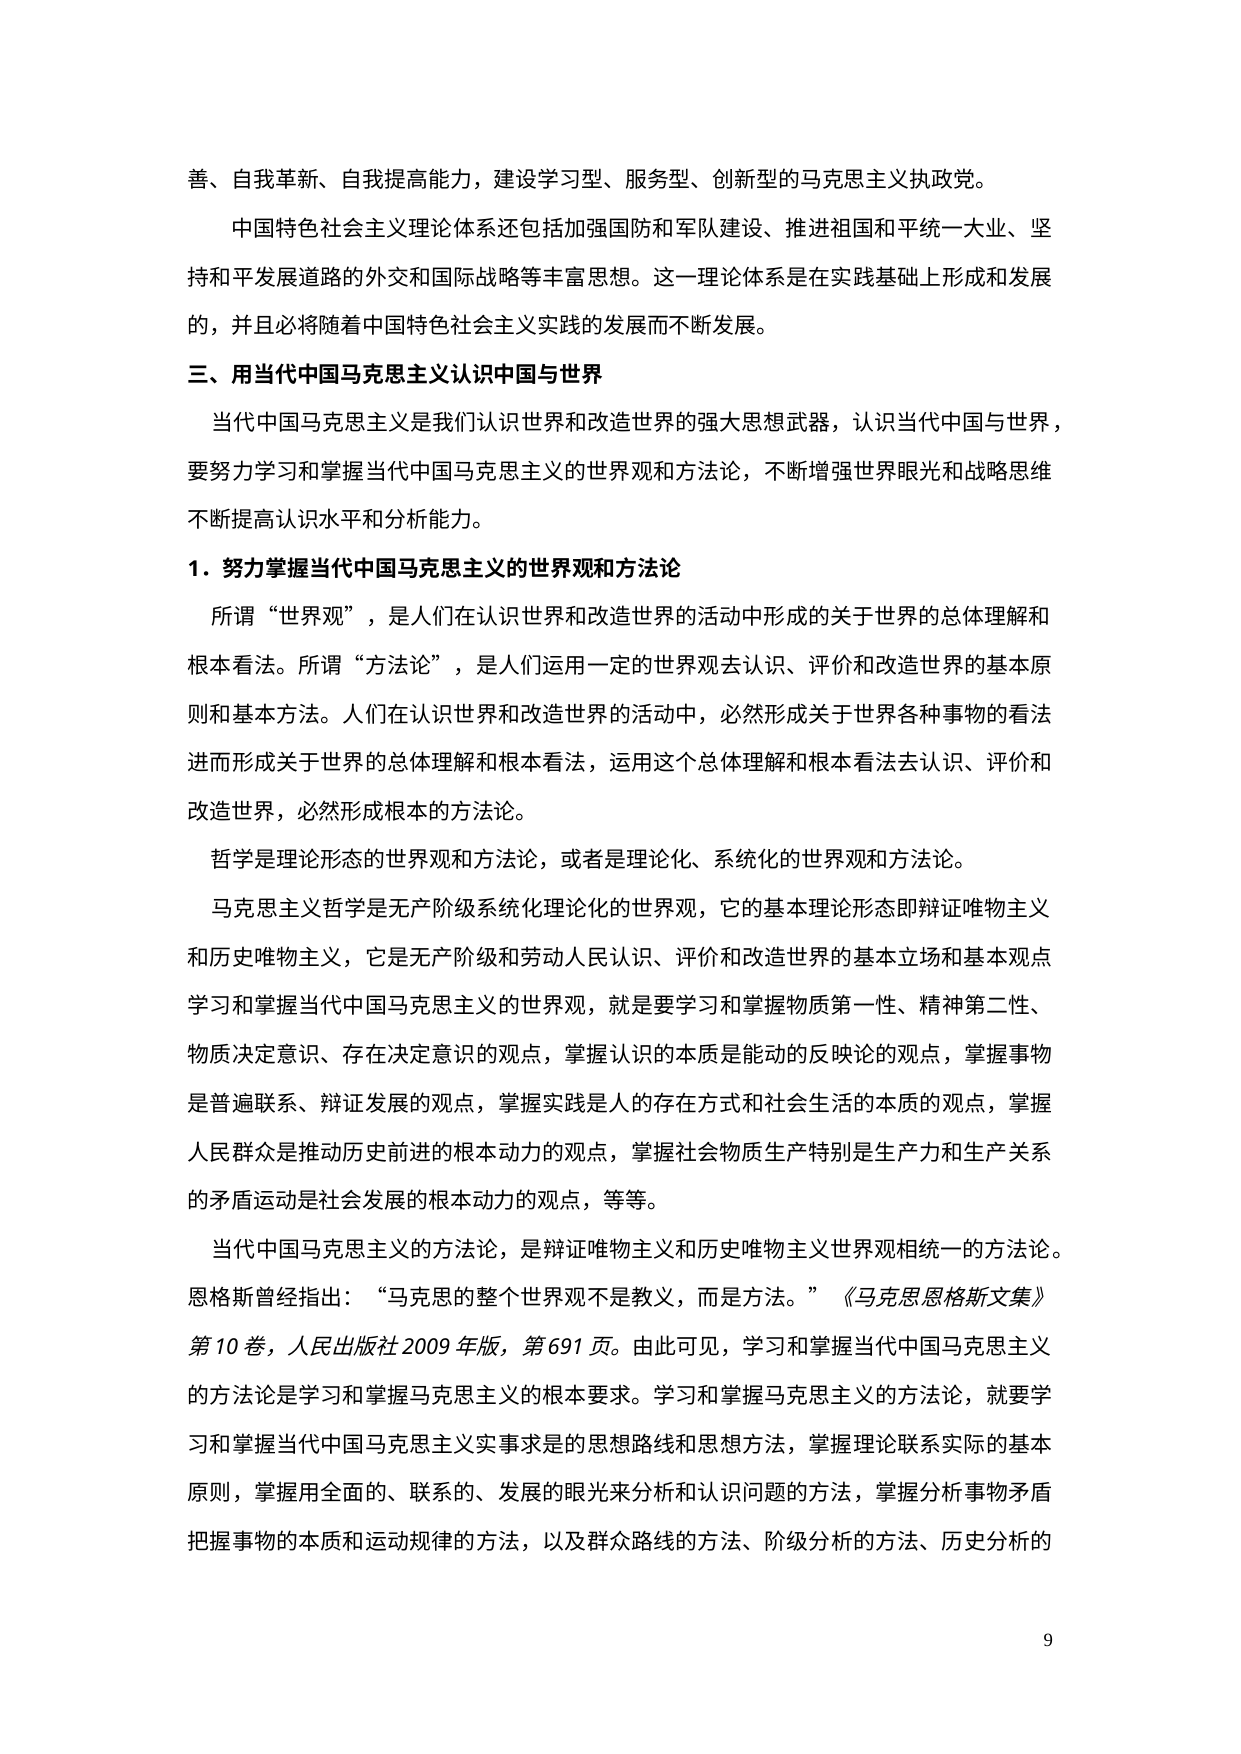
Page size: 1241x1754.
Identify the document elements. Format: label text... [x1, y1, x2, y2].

text 马克思主义哲学是无产阶级系统化理论化的世界观，它的基本理论形态即辩证唯物主义和历史唯物主义，它是无产阶级和劳动人民认识、评价和改造世界的基本立场和基本观点。学习和掌握当代中国马克思主义的世界观，就是要学习和掌握物质第一性、精神第二性、物质决定意识、存在决定意识的观点，掌握认识的本质是能动的反映论的观点，掌握事物是普遍联系、辩证发展的观点，掌握实践是人的存在方式和社会生活的本质的观点，掌握人民群众是推动历史前进的根本动力的观点，掌握社会物质生产特别是生产力和生产关系的矛盾运动是社会发展的根本动力的观点，等等。 [187, 890, 1053, 1215]
text 哲学是理论形态的世界观和方法论，或者是理论化、系统化的世界观和方法论。 [187, 842, 1053, 874]
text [187, 1231, 1053, 1556]
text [187, 162, 1053, 194]
text 1．努力掌握当代中国马克思主义的世界观和方法论 [187, 550, 1053, 583]
text 当代中国马克思主义是我们认识世界和改造世界的强大思想武器，认识当代中国与世界，要努力学习和掌握当代中国马克思主义的世界观和方法论，不断增强世界眼光和战略思维，不断提高认识水平和分析能力。 [187, 404, 1053, 534]
text 所谓“世界观”，是人们在认识世界和改造世界的活动中形成的关于世界的总体理解和根本看法。所谓“方法论”，是人们运用一定的世界观去认识、评价和改造世界的基本原则和基本方法。人们在认识世界和改造世界的活动中，必然形成关于世界各种事物的看法，进而形成关于世界的总体理解和根本看法，运用这个总体理解和根本看法去认识、评价和改造世界，必然形成根本的方法论。 [187, 599, 1053, 826]
text 中国特色社会主义理论体系还包括加强国防和军队建设、推进祖国和平统一大业、坚持和平发展道路的外交和国际战略等丰富思想。这一理论体系是在实践基础上形成和发展的，并且必将随着中国特色社会主义实践的发展而不断发展。 [187, 210, 1053, 340]
text 三、用当代中国马克思主义认识中国与世界 [187, 356, 1053, 389]
